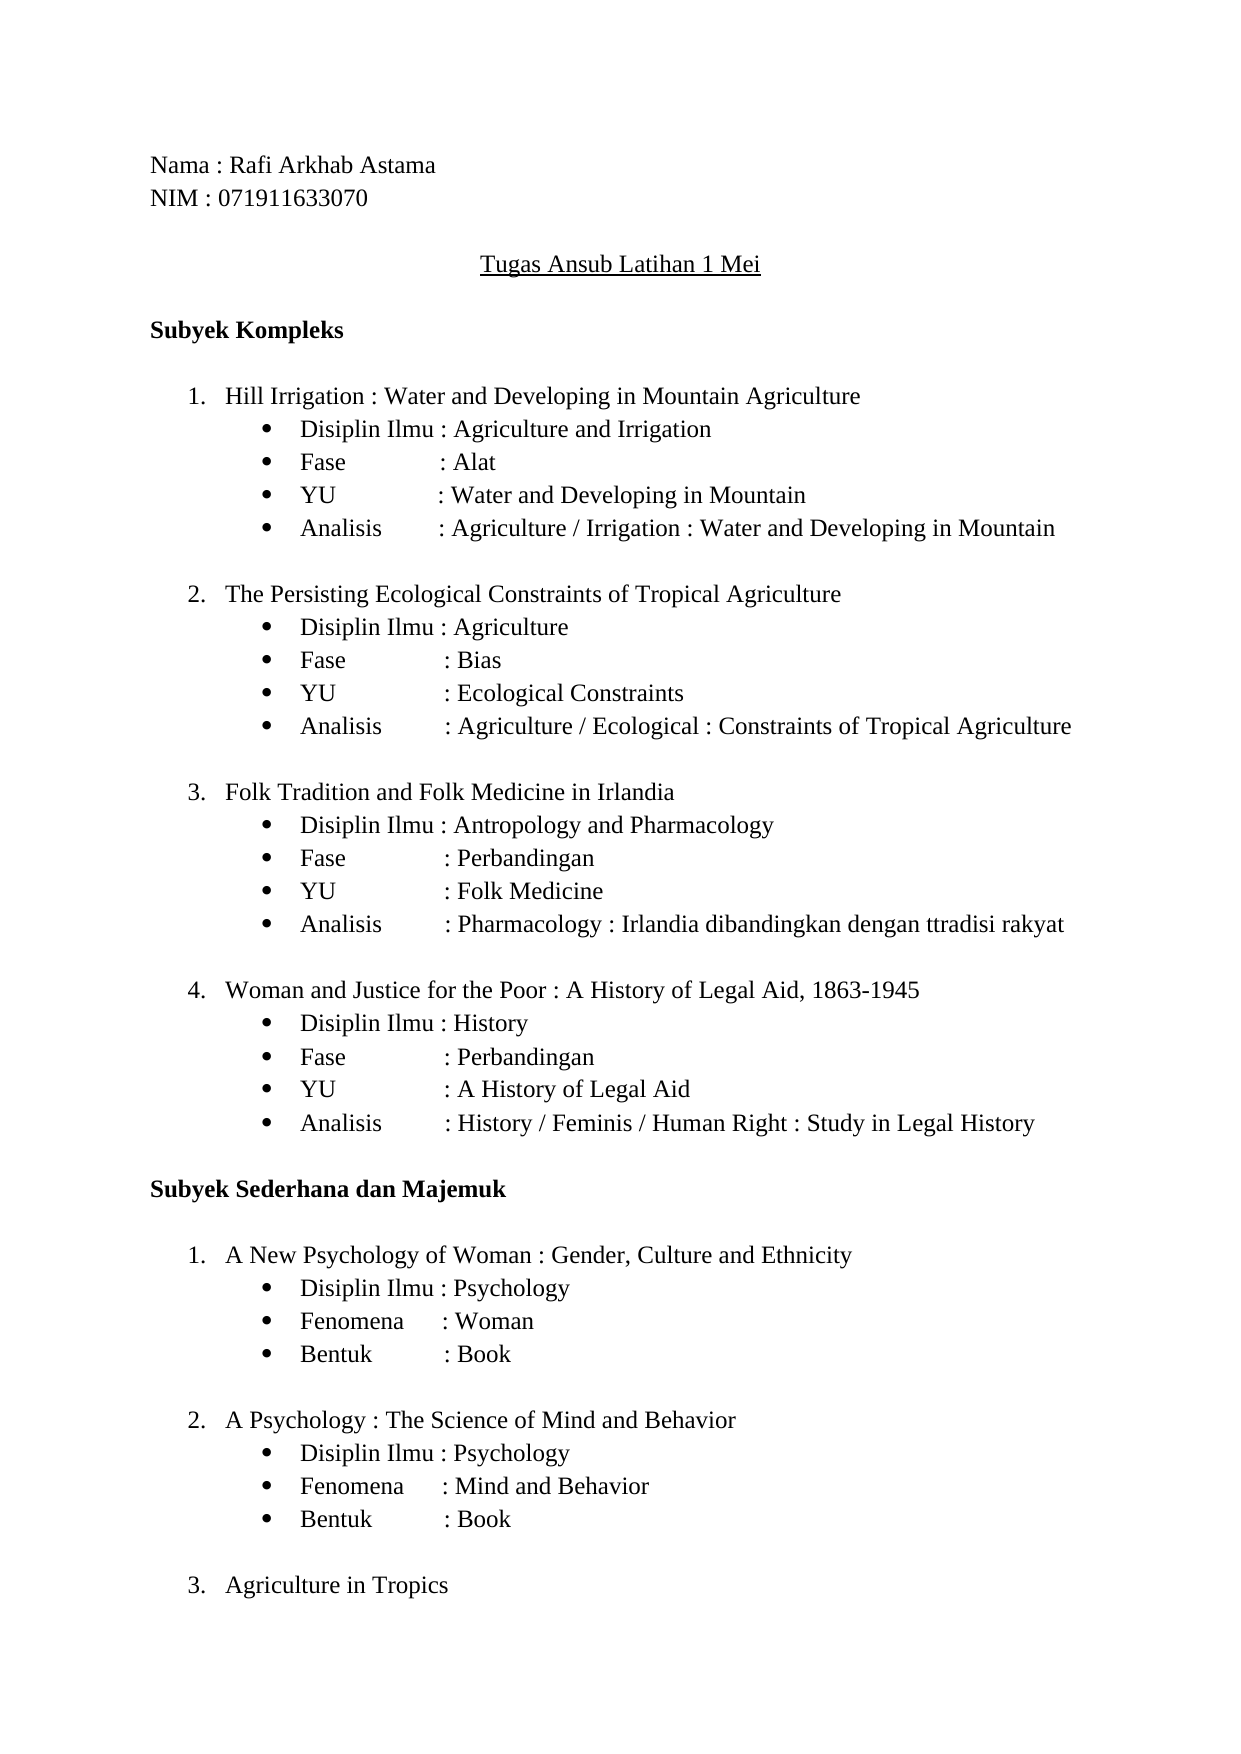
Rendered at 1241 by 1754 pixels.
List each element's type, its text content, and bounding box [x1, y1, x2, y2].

list Disiplin Ilmu : History [262, 1008, 1090, 1037]
list Disiplin Ilmu : Agriculture and Irrigation [262, 414, 1090, 443]
list Bentuk : Book [262, 1339, 1090, 1367]
list Analisis : History / Feminis / Human Right : Study in Legal History [262, 1108, 1090, 1136]
text NIM : 071911633070 [150, 183, 1090, 212]
text Nama : Rafi Arkhab Astama [150, 150, 1090, 179]
text Subyek Kompleks [150, 315, 1090, 344]
list YU : A History of Legal Aid [262, 1074, 1090, 1103]
list YU : Water and Developing in Mountain [262, 480, 1090, 509]
list Folk Tradition and Folk Medicine in Irlandia [187, 777, 1090, 806]
list Woman and Justice for the Poor : A History of Legal Aid, 1863-1945 [187, 976, 1090, 1004]
text Tugas Ansub Latihan 1 Mei [150, 249, 1090, 278]
list Analisis : Agriculture / Irrigation : Water and Developing in Mountain [262, 513, 1090, 542]
list YU : Folk Medicine [262, 876, 1090, 905]
list Disiplin Ilmu : Antropology and Pharmacology [262, 810, 1090, 839]
list Fase : Perbandingan [262, 843, 1090, 872]
list YU : Ecological Constraints [262, 678, 1090, 707]
list Disiplin Ilmu : Agriculture [262, 612, 1090, 641]
list Agriculture in Tropics [187, 1570, 1090, 1599]
list Disiplin Ilmu : Psychology [262, 1273, 1090, 1301]
list A New Psychology of Woman : Gender, Culture and Ethnicity [187, 1240, 1090, 1268]
list Bentuk : Book [262, 1504, 1090, 1533]
list Fenomena : Woman [262, 1306, 1090, 1334]
list Fase : Perbandingan [262, 1042, 1090, 1070]
list The Persisting Ecological Constraints of Tropical Agriculture [187, 579, 1090, 608]
list Fase : Alat [262, 447, 1090, 476]
text Subyek Sederhana dan Majemuk [150, 1174, 1090, 1202]
list Fase : Bias [262, 645, 1090, 674]
list Fenomena : Mind and Behavior [262, 1471, 1090, 1499]
list Hill Irrigation : Water and Developing in Mountain Agriculture [187, 381, 1090, 410]
list Analisis : Agriculture / Ecological : Constraints of Tropical Agriculture [262, 711, 1090, 740]
list Disiplin Ilmu : Psychology [262, 1438, 1090, 1467]
list A Psychology : The Science of Mind and Behavior [187, 1405, 1090, 1433]
list Analisis : Pharmacology : Irlandia dibandingkan dengan ttradisi rakyat [262, 909, 1090, 938]
